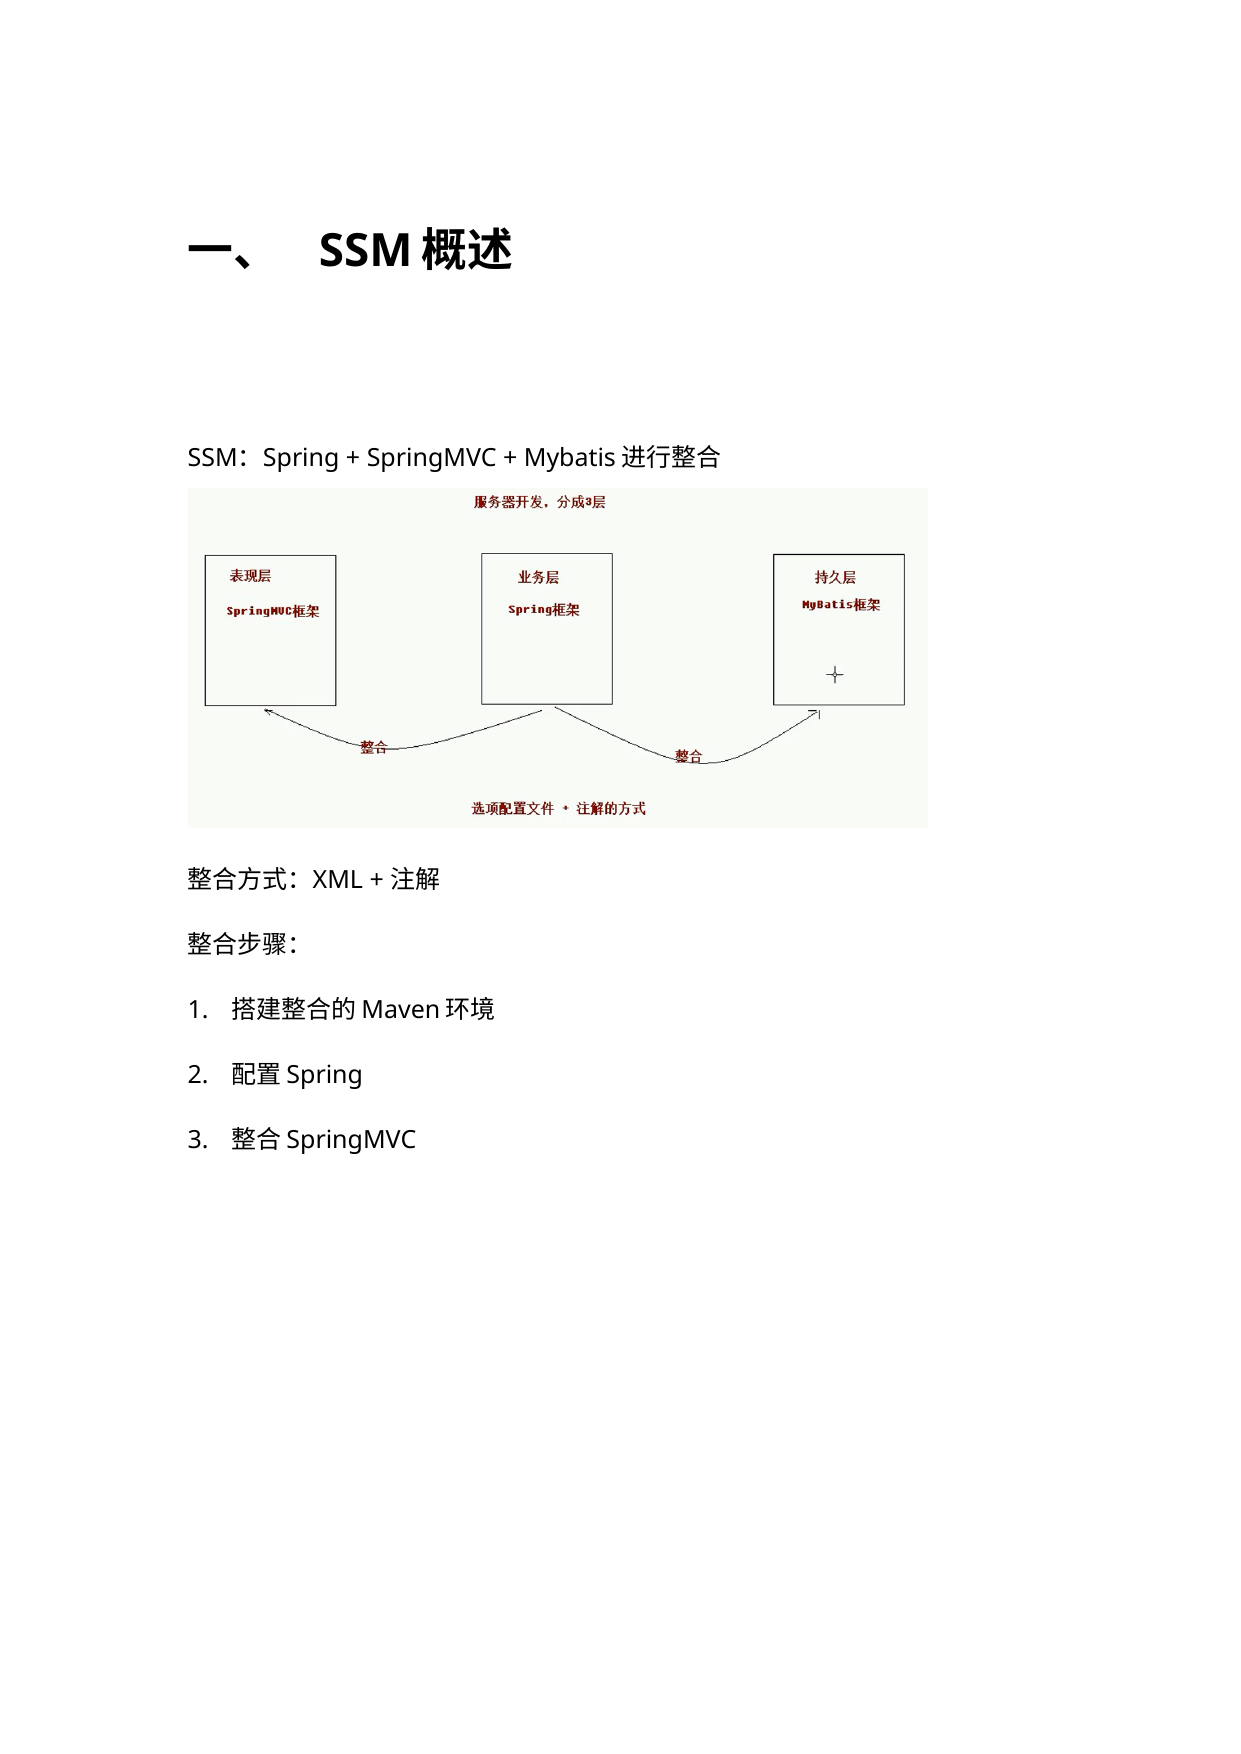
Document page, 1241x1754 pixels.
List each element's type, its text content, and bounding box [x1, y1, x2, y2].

list 搭建整合的Maven环境 [187, 976, 1053, 1041]
list 配置Spring [187, 1041, 1053, 1106]
picture [187, 488, 929, 828]
text SSM：Spring + SpringMVC + Mybatis进行整合 [187, 423, 1053, 488]
text 整合步骤： [187, 911, 1053, 976]
text 整合方式：XML + 注解 [187, 846, 1053, 911]
list 整合SpringMVC [187, 1106, 1053, 1171]
subtitle SSM概述 [187, 197, 1053, 295]
